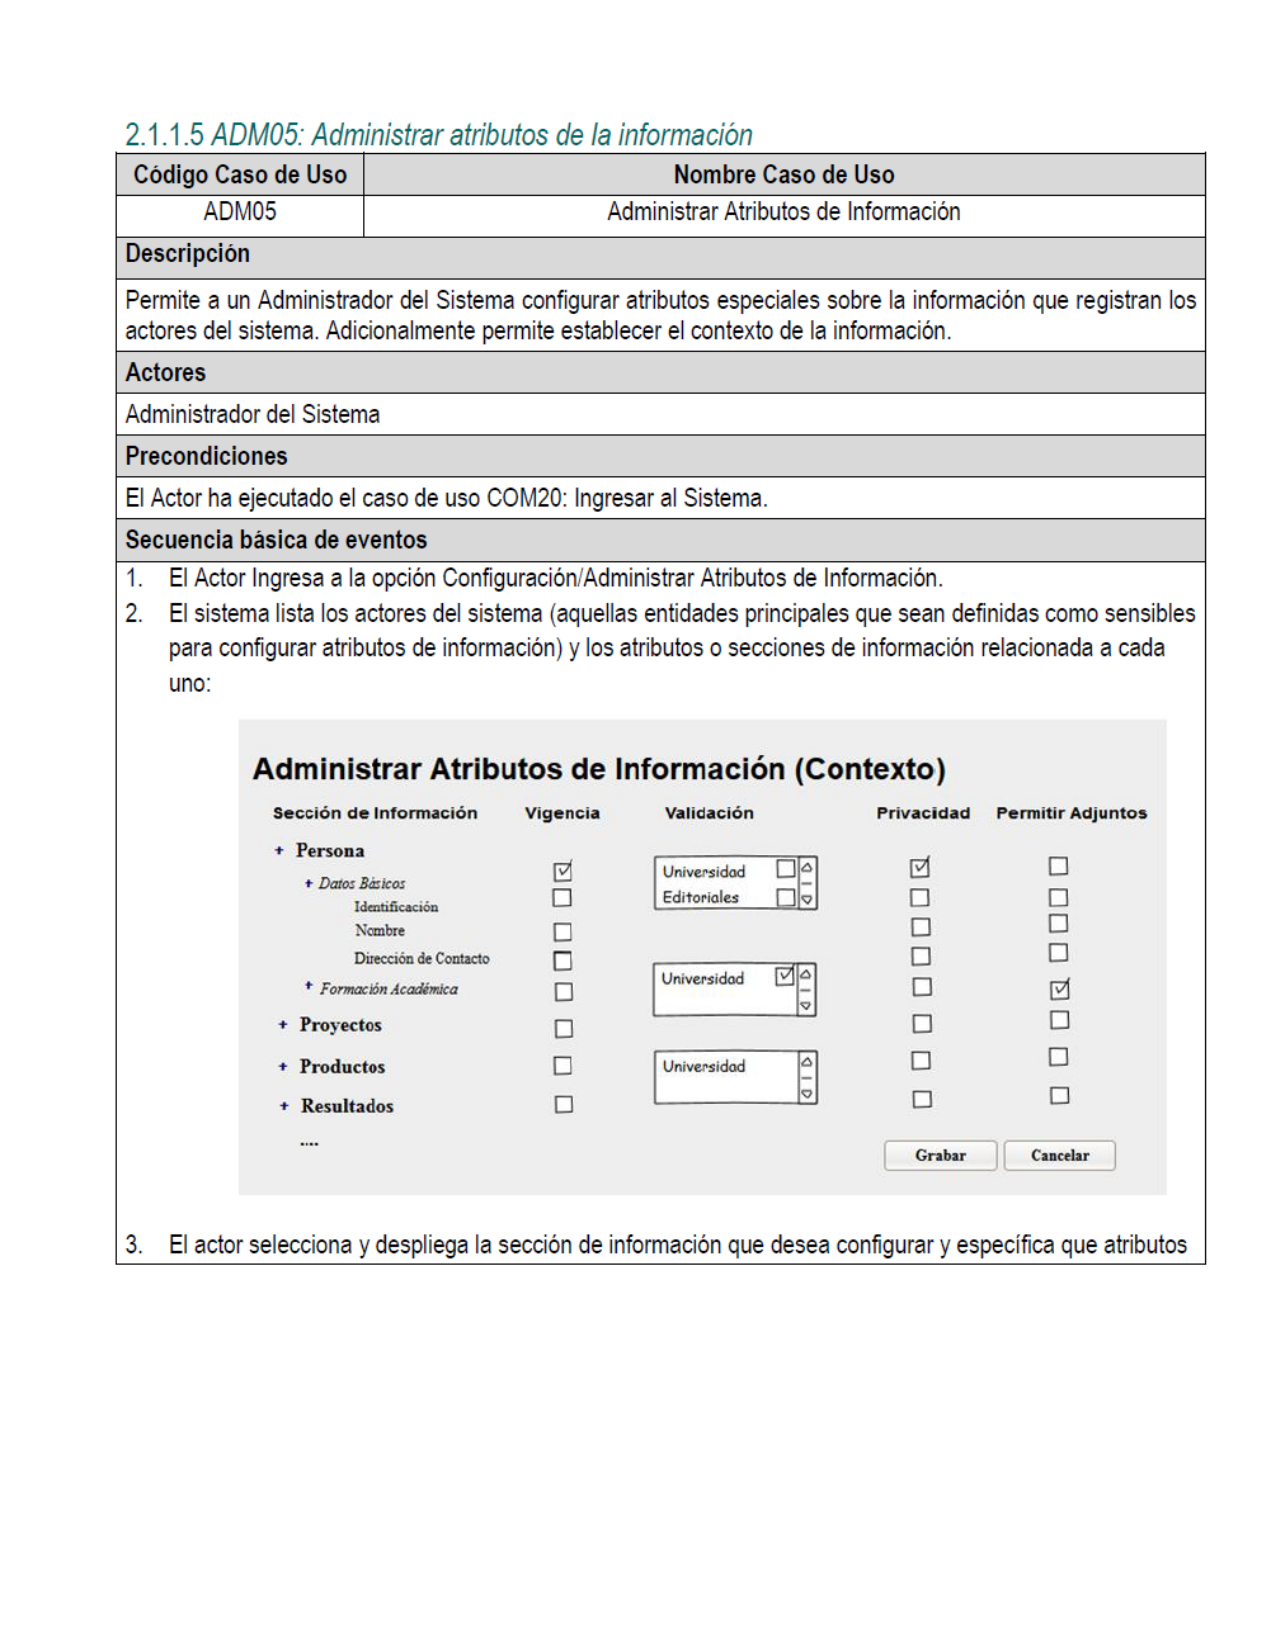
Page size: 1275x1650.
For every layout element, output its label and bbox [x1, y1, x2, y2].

picture [70, 115, 1247, 1308]
